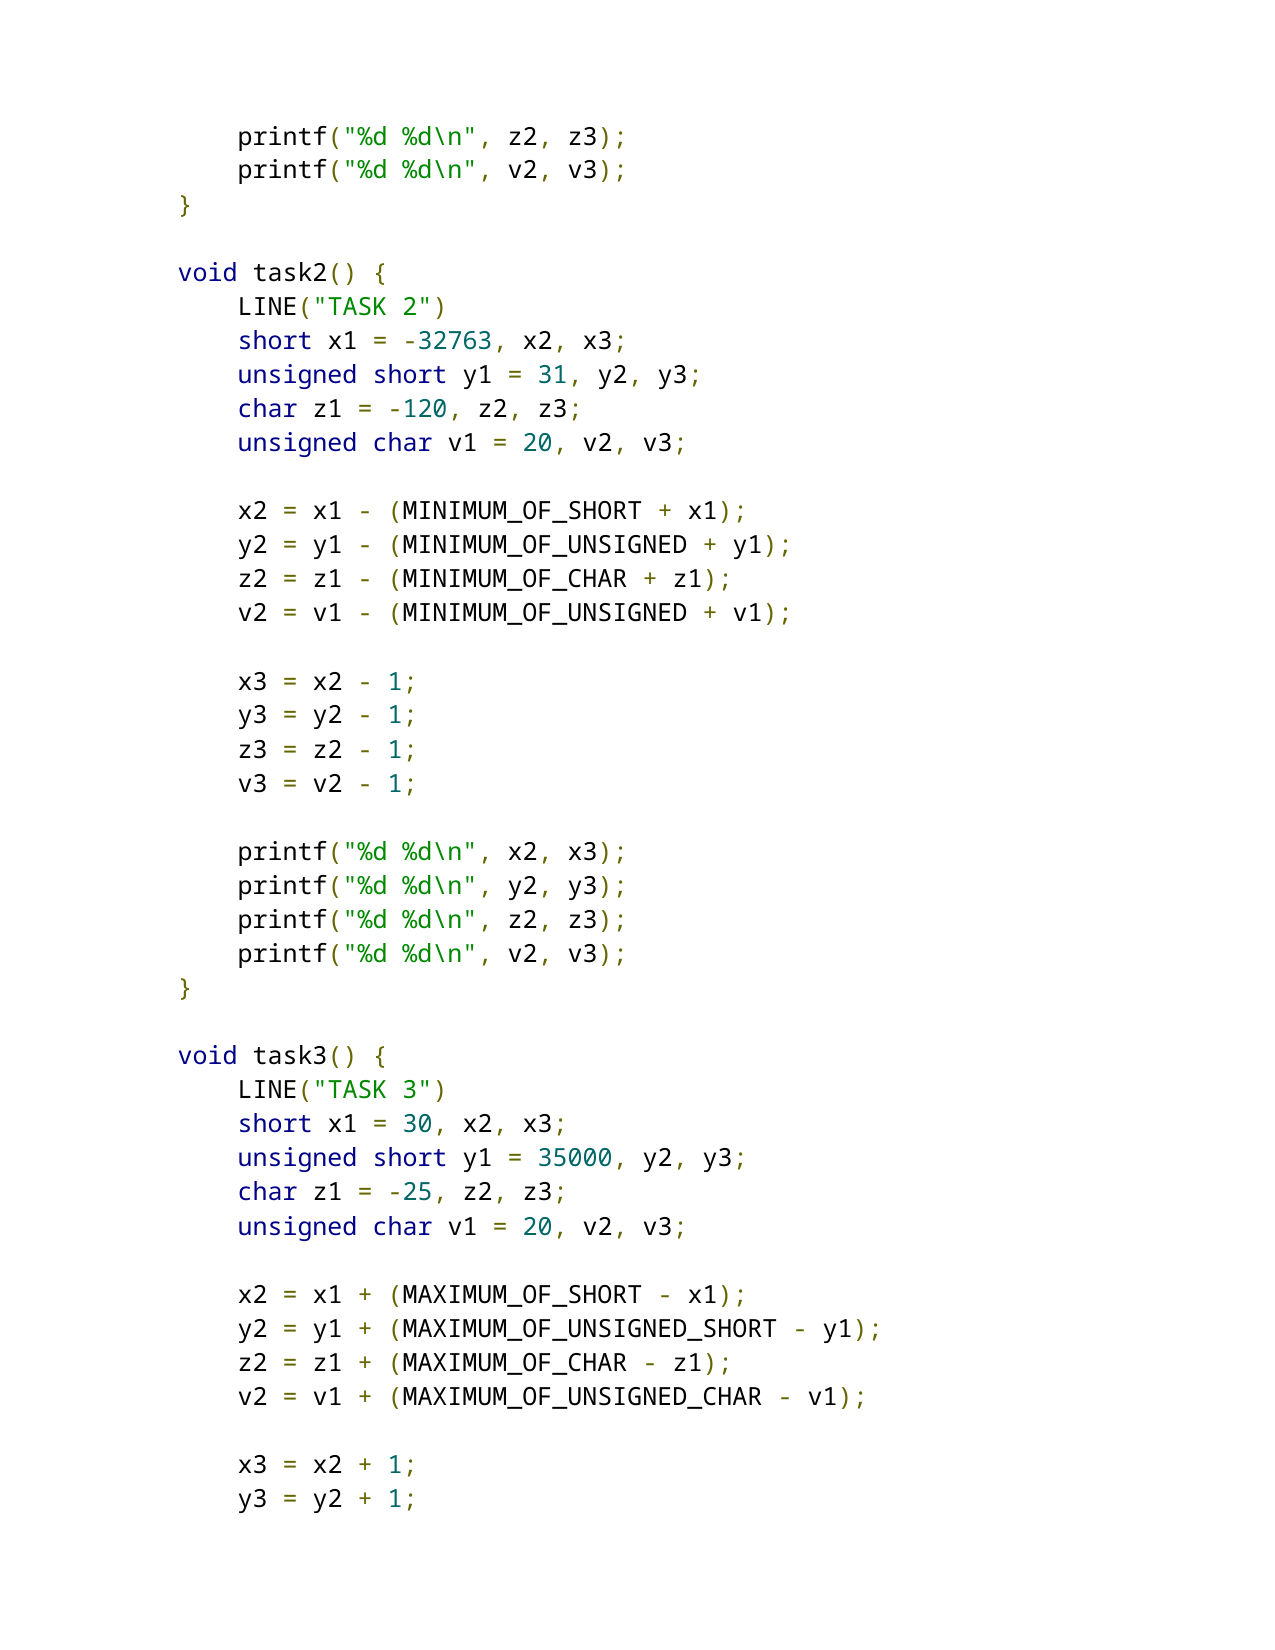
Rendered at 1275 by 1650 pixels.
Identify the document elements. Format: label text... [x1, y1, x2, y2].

text short x1 = 30, x2, x3; [177, 1106, 1216, 1140]
text char z1 = -25, z2, z3; [177, 1174, 1216, 1208]
text x3 = x2 - 1; [177, 663, 1216, 697]
text x2 = x1 - (MINIMUM_OF_SHORT + x1); [177, 493, 1216, 527]
text } [177, 970, 1216, 1004]
text unsigned short y1 = 31, y2, y3; [177, 357, 1216, 391]
text x2 = x1 + (MAXIMUM_OF_SHORT - x1); [177, 1276, 1216, 1310]
text y3 = y2 + 1; [177, 1481, 1216, 1515]
text void task3() { [177, 1038, 1216, 1072]
text printf("%d %d\n", x2, x3); [177, 833, 1216, 867]
text printf("%d %d\n", v2, v3); [177, 152, 1216, 186]
text z2 = z1 - (MINIMUM_OF_CHAR + z1); [177, 561, 1216, 595]
text void task2() { [177, 254, 1216, 288]
text LINE("TASK 3") [177, 1072, 1216, 1106]
text y2 = y1 - (MINIMUM_OF_UNSIGNED + y1); [177, 527, 1216, 561]
text char z1 = -120, z2, z3; [177, 391, 1216, 425]
text z2 = z1 + (MAXIMUM_OF_CHAR - z1); [177, 1344, 1216, 1378]
text v2 = v1 - (MINIMUM_OF_UNSIGNED + v1); [177, 595, 1216, 629]
text unsigned char v1 = 20, v2, v3; [177, 1208, 1216, 1242]
text v3 = v2 - 1; [177, 765, 1216, 799]
text printf("%d %d\n", v2, v3); [177, 936, 1216, 970]
text printf("%d %d\n", z2, z3); [177, 902, 1216, 936]
text LINE("TASK 2") [177, 288, 1216, 322]
text z3 = z2 - 1; [177, 731, 1216, 765]
text } [177, 186, 1216, 220]
text printf("%d %d\n", y2, y3); [177, 867, 1216, 902]
text printf("%d %d\n", z2, z3); [177, 118, 1216, 152]
text unsigned char v1 = 20, v2, v3; [177, 425, 1216, 459]
text unsigned short y1 = 35000, y2, y3; [177, 1140, 1216, 1174]
text y2 = y1 + (MAXIMUM_OF_UNSIGNED_SHORT - y1); [177, 1310, 1216, 1344]
text short x1 = -32763, x2, x3; [177, 322, 1216, 357]
text y3 = y2 - 1; [177, 697, 1216, 731]
text v2 = v1 + (MAXIMUM_OF_UNSIGNED_CHAR - v1); [177, 1378, 1216, 1412]
text x3 = x2 + 1; [177, 1447, 1216, 1481]
